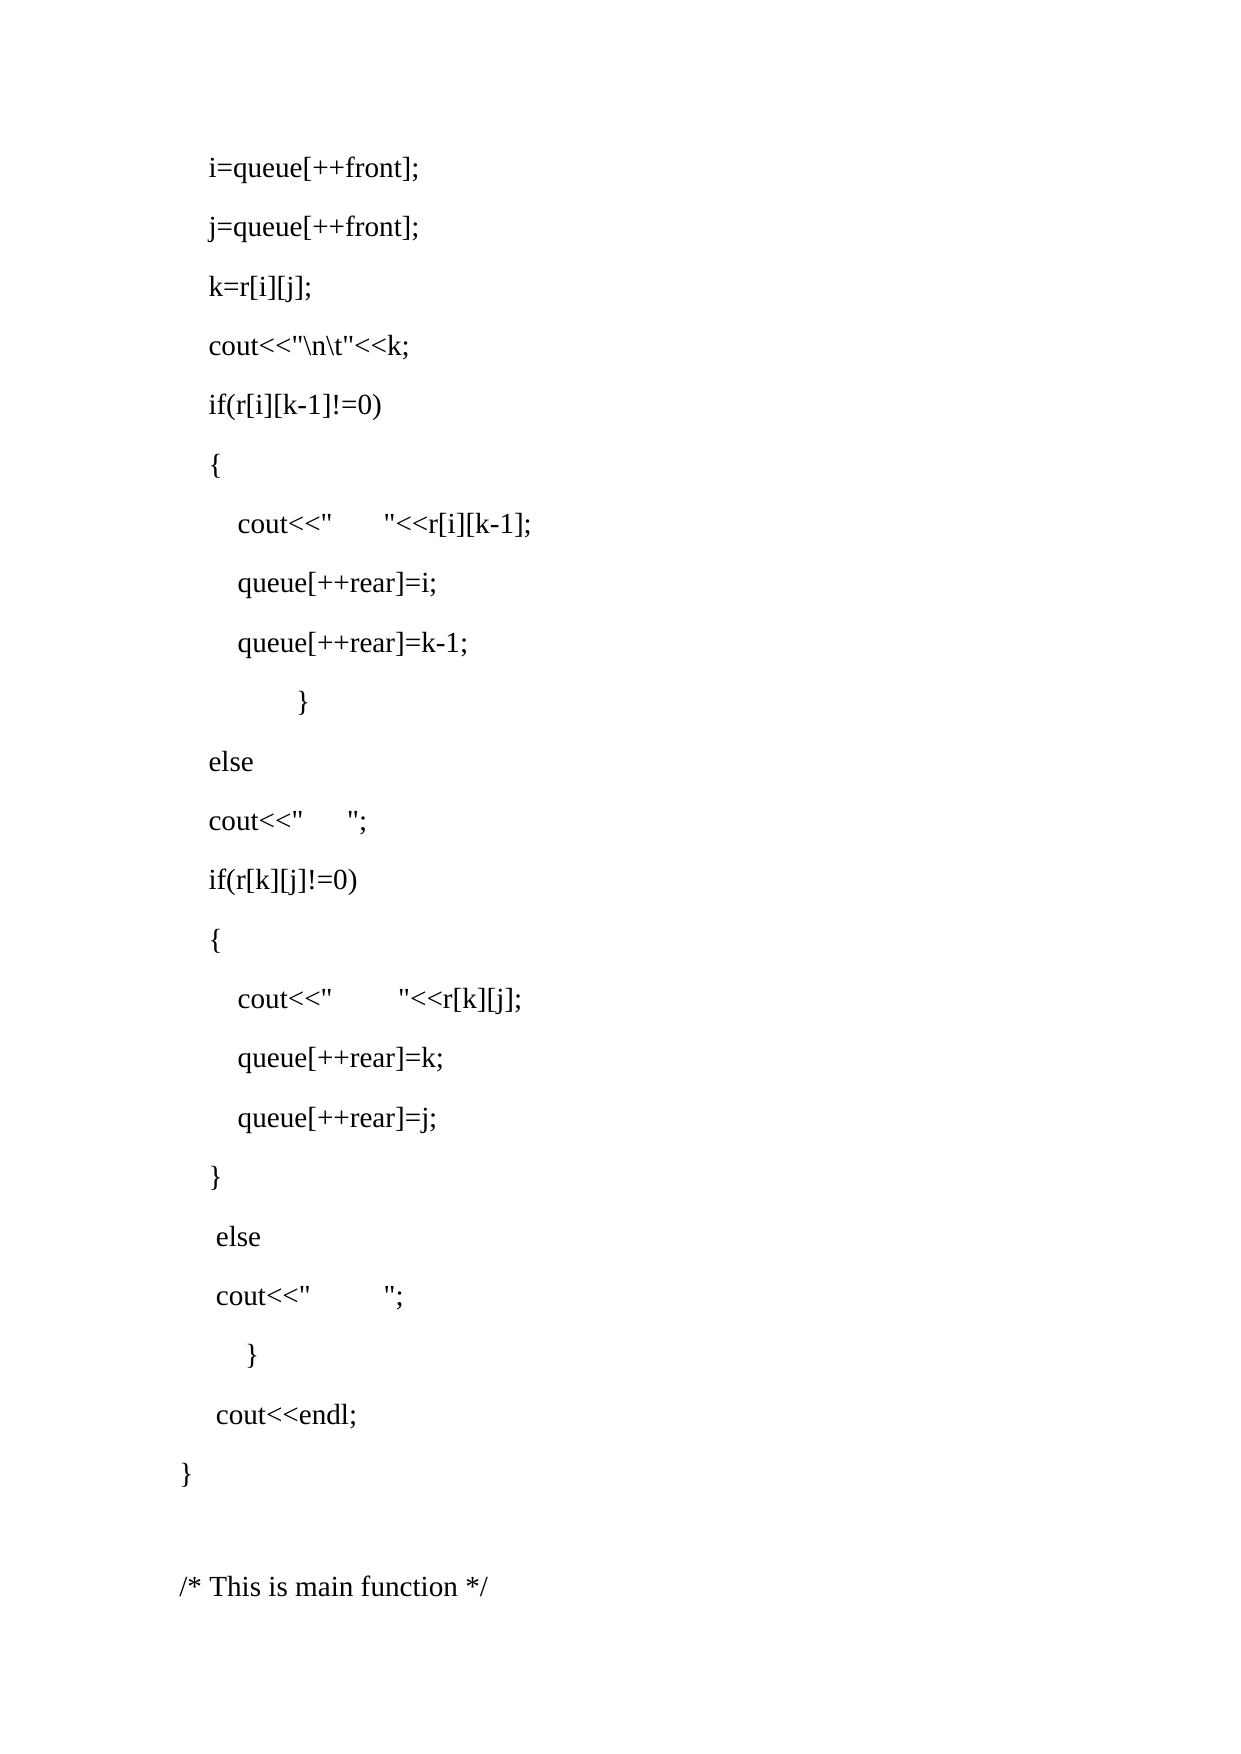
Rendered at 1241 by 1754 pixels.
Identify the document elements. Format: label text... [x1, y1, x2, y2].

text cout<<endl; [150, 1397, 1090, 1430]
text j=queue[++front]; [150, 209, 1090, 243]
text } [150, 1456, 1090, 1490]
text k=r[i][j]; [150, 269, 1090, 302]
text /* This is main function */ [150, 1569, 1090, 1602]
text i=queue[++front]; [150, 150, 1090, 183]
text queue[++rear]=i; [150, 566, 1090, 599]
text queue[++rear]=k; [150, 1041, 1090, 1074]
text else [150, 744, 1090, 777]
text cout<<" "<<r[i][k-1]; [150, 506, 1090, 540]
text if(r[i][k-1]!=0) [150, 387, 1090, 421]
text if(r[k][j]!=0) [150, 862, 1090, 896]
text { [150, 447, 1090, 480]
text cout<<"\n\t"<<k; [150, 328, 1090, 362]
text queue[++rear]=k-1; [150, 625, 1090, 658]
text } [150, 1159, 1090, 1193]
text } [150, 684, 1090, 718]
text cout<<" "; [150, 1278, 1090, 1312]
text queue[++rear]=j; [150, 1100, 1090, 1133]
text } [150, 1337, 1090, 1371]
text cout<<" "; [150, 803, 1090, 837]
text cout<<" "<<r[k][j]; [150, 981, 1090, 1015]
text { [150, 922, 1090, 955]
text else [150, 1219, 1090, 1252]
